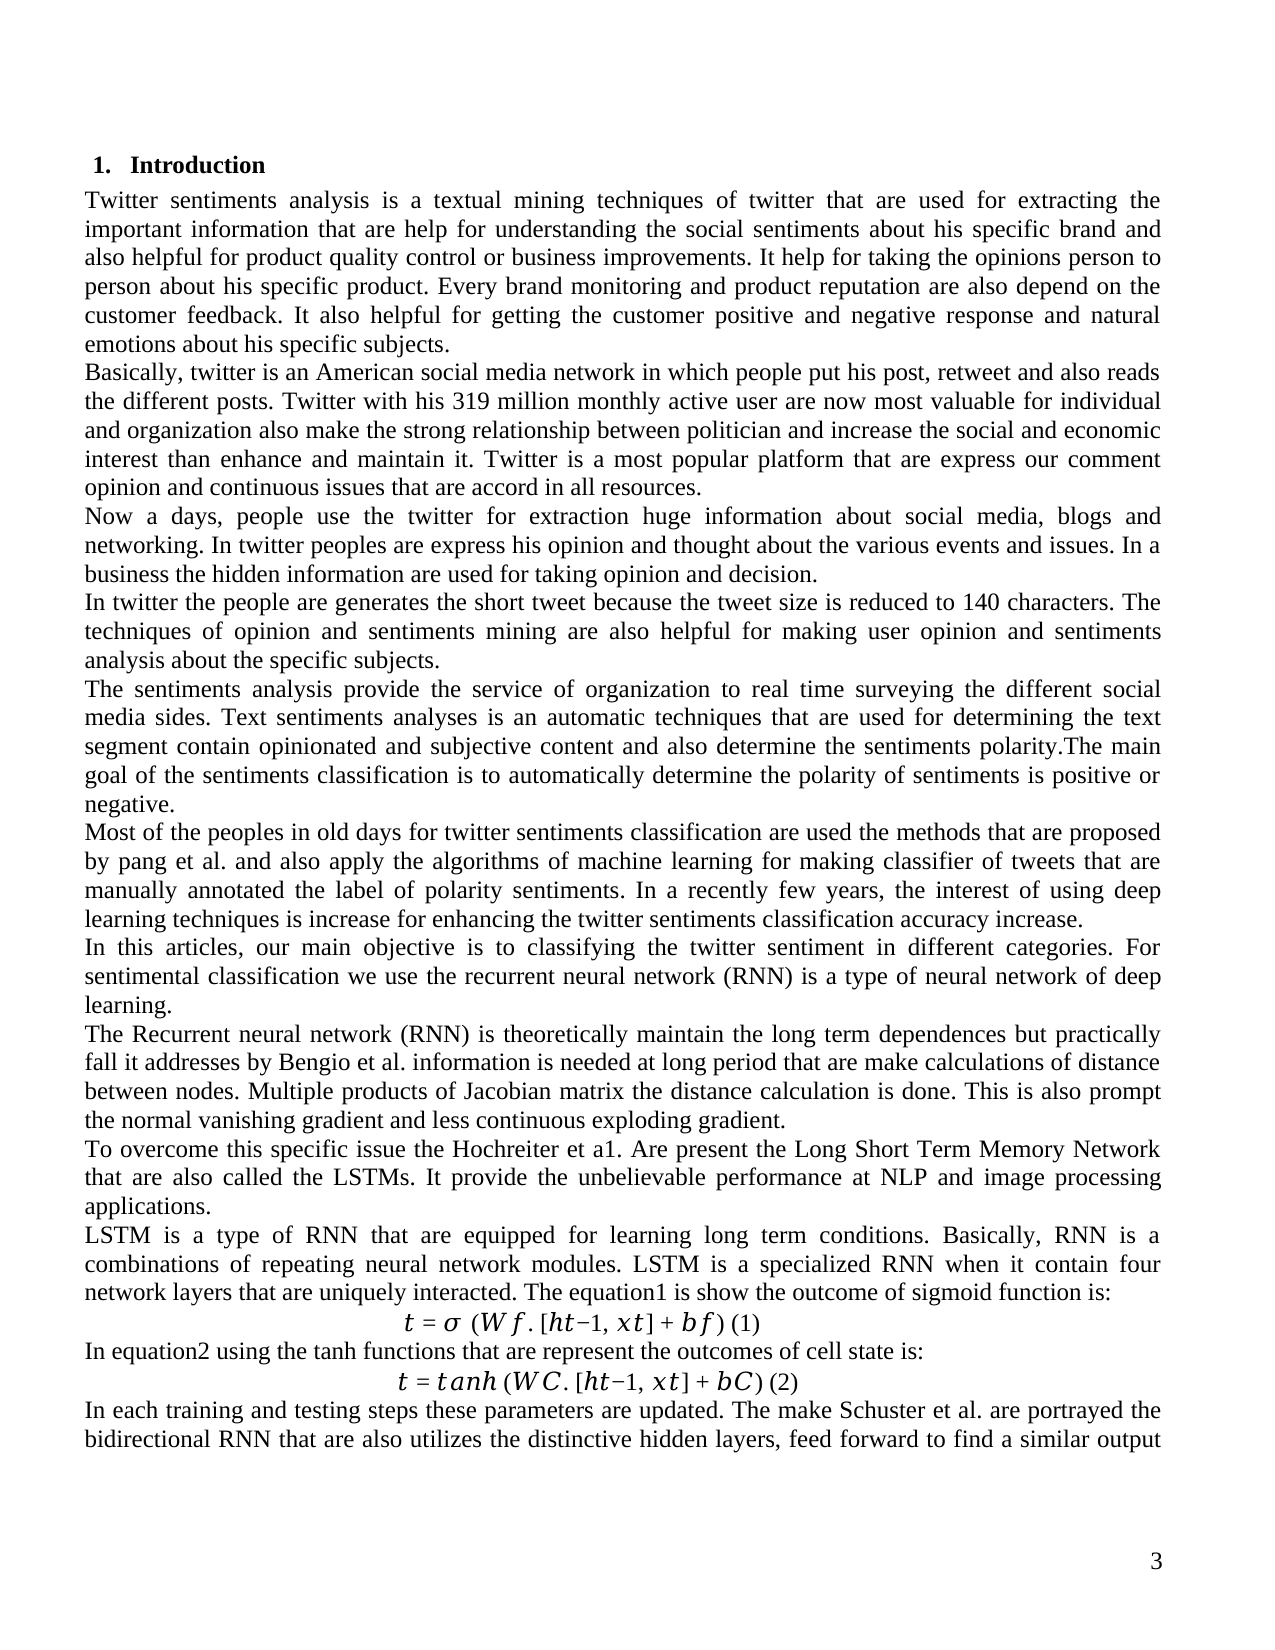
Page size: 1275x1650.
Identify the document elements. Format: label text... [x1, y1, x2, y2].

text To overcome this specific issue the Hochreiter et a1. Are present the Long Short Term Memory Network that are also called the LSTMs. It provide the unbelievable performance at NLP and image processing applications. [84, 1134, 1162, 1220]
text Now a days, people use the twitter for extraction huge information about social media, blogs and networking. In twitter peoples are express his opinion and thought about the various events and issues. In a business the hidden information are used for taking opinion and decision. [84, 501, 1162, 587]
text In this articles, our main objective is to classifying the twitter sentiment in different categories. For sentimental classification we use the recurrent neural network (RNN) is a type of neural network of deep learning. [84, 932, 1162, 1019]
text In equation2 using the tanh functions that are represent the outcomes of cell state is: [84, 1336, 1162, 1365]
text Twitter sentiments analysis is a textual mining techniques of twitter that are used for extracting the important information that are help for understanding the social sentiments about his specific brand and also helpful for product quality control or business improvements. It help for taking the opinions person to person about his specific product. Every brand monitoring and product reputation are also depend on the customer feedback. It also helpful for getting the customer positive and negative response and natural emotions about his specific subjects. [84, 185, 1162, 357]
text The Recurrent neural network (RNN) is theoretically maintain the long term dependences but practically fall it addresses by Bengio et al. information is needed at long period that are make calculations of distance between nodes. Multiple products of Jacobian matrix the distance calculation is done. This is also prompt the normal vanishing gradient and less continuous exploding gradient. [84, 1019, 1162, 1134]
text Basically, twitter is an American social media network in which people put his post, retweet and also reads the different posts. Twitter with his 319 million monthly active user are now most valuable for individual and organization also make the strong relationship between politician and increase the social and economic interest than enhance and maintain it. Twitter is a most popular platform that are express our comment opinion and continuous issues that are accord in all resources. [84, 357, 1162, 501]
subtitle Introduction [92, 150, 1162, 179]
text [84, 1395, 1162, 1453]
text The sentiments analysis provide the service of organization to real time surveying the different social media sides. Text sentiments analyses is an automatic techniques that are used for determining the text segment contain opinionated and subjective content and also determine the sentiments polarity.The main goal of the sentiments classification is to automatically determine the polarity of sentiments is positive or negative. [84, 674, 1162, 817]
text 𝑡 = 𝜎 (𝑊𝑓. [ℎ𝑡−1, 𝑥𝑡] + 𝑏𝑓) (1) [84, 1306, 1162, 1336]
text 𝑡 = 𝑡𝑎𝑛ℎ (𝑊𝐶. [ℎ𝑡−1, 𝑥𝑡] + 𝑏𝐶) (2) [84, 1365, 1162, 1395]
text LSTM is a type of RNN that are equipped for learning long term conditions. Basically, RNN is a combinations of repeating neural network modules. LSTM is a specialized RNN when it contain four network layers that are uniquely interacted. The equation1 is show the outcome of sigmoid function is: [84, 1220, 1162, 1306]
text Most of the peoples in old days for twitter sentiments classification are used the methods that are proposed by pang et al. and also apply the algorithms of machine learning for making classifier of tweets that are manually annotated the label of polarity sentiments. In a recently few years, the interest of using deep learning techniques is increase for enhancing the twitter sentiments classification accuracy increase. [84, 817, 1162, 932]
text In twitter the people are generates the short tweet because the tweet size is reduced to 140 characters. The techniques of opinion and sentiments mining are also helpful for making user opinion and sentiments analysis about the specific subjects. [84, 587, 1162, 674]
